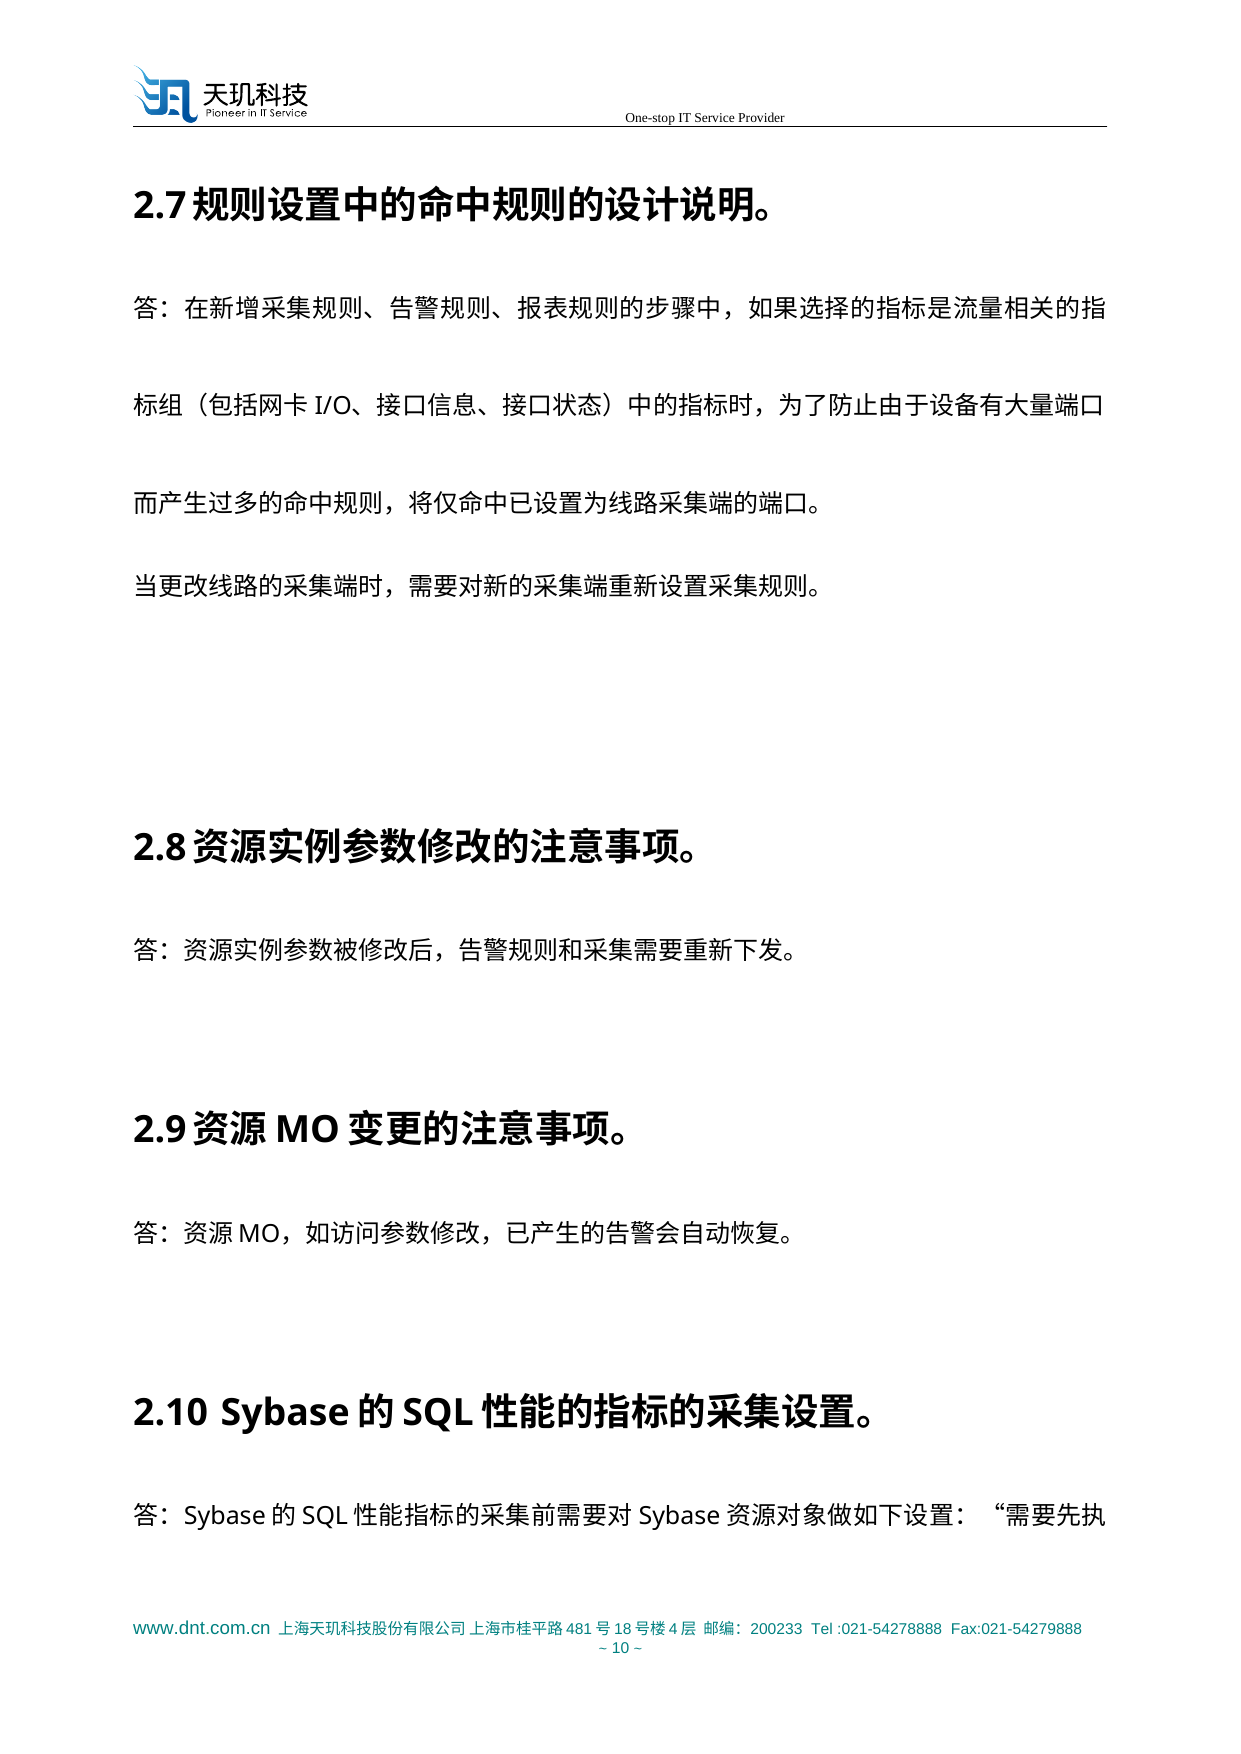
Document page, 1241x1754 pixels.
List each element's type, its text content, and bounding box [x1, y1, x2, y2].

subtitle 规则设置中的命中规则的设计说明。 [133, 169, 1107, 234]
text 答：在新增采集规则、告警规则、报表规则的步骤中，如果选择的指标是流量相关的指标组（包括网卡I/O、接口信息、接口状态）中的指标时，为了防止由于设备有大量端口而产生过多的命中规则，将仅命中已设置为线路采集端的端口。 [133, 274, 1107, 534]
list 答：资源MO，如访问参数修改，已产生的告警会自动恢复。 [133, 1199, 1107, 1264]
subtitle 资源实例参数修改的注意事项。 [133, 812, 1107, 877]
subtitle Sybase的SQL性能的指标的采集设置。 [133, 1376, 1107, 1441]
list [133, 1481, 1107, 1546]
text 当更改线路的采集端时，需要对新的采集端重新设置采集规则。 [133, 552, 1107, 617]
list 答：资源实例参数被修改后，告警规则和采集需要重新下发。 [133, 916, 1107, 981]
subtitle 资源MO变更的注意事项。 [133, 1094, 1107, 1159]
